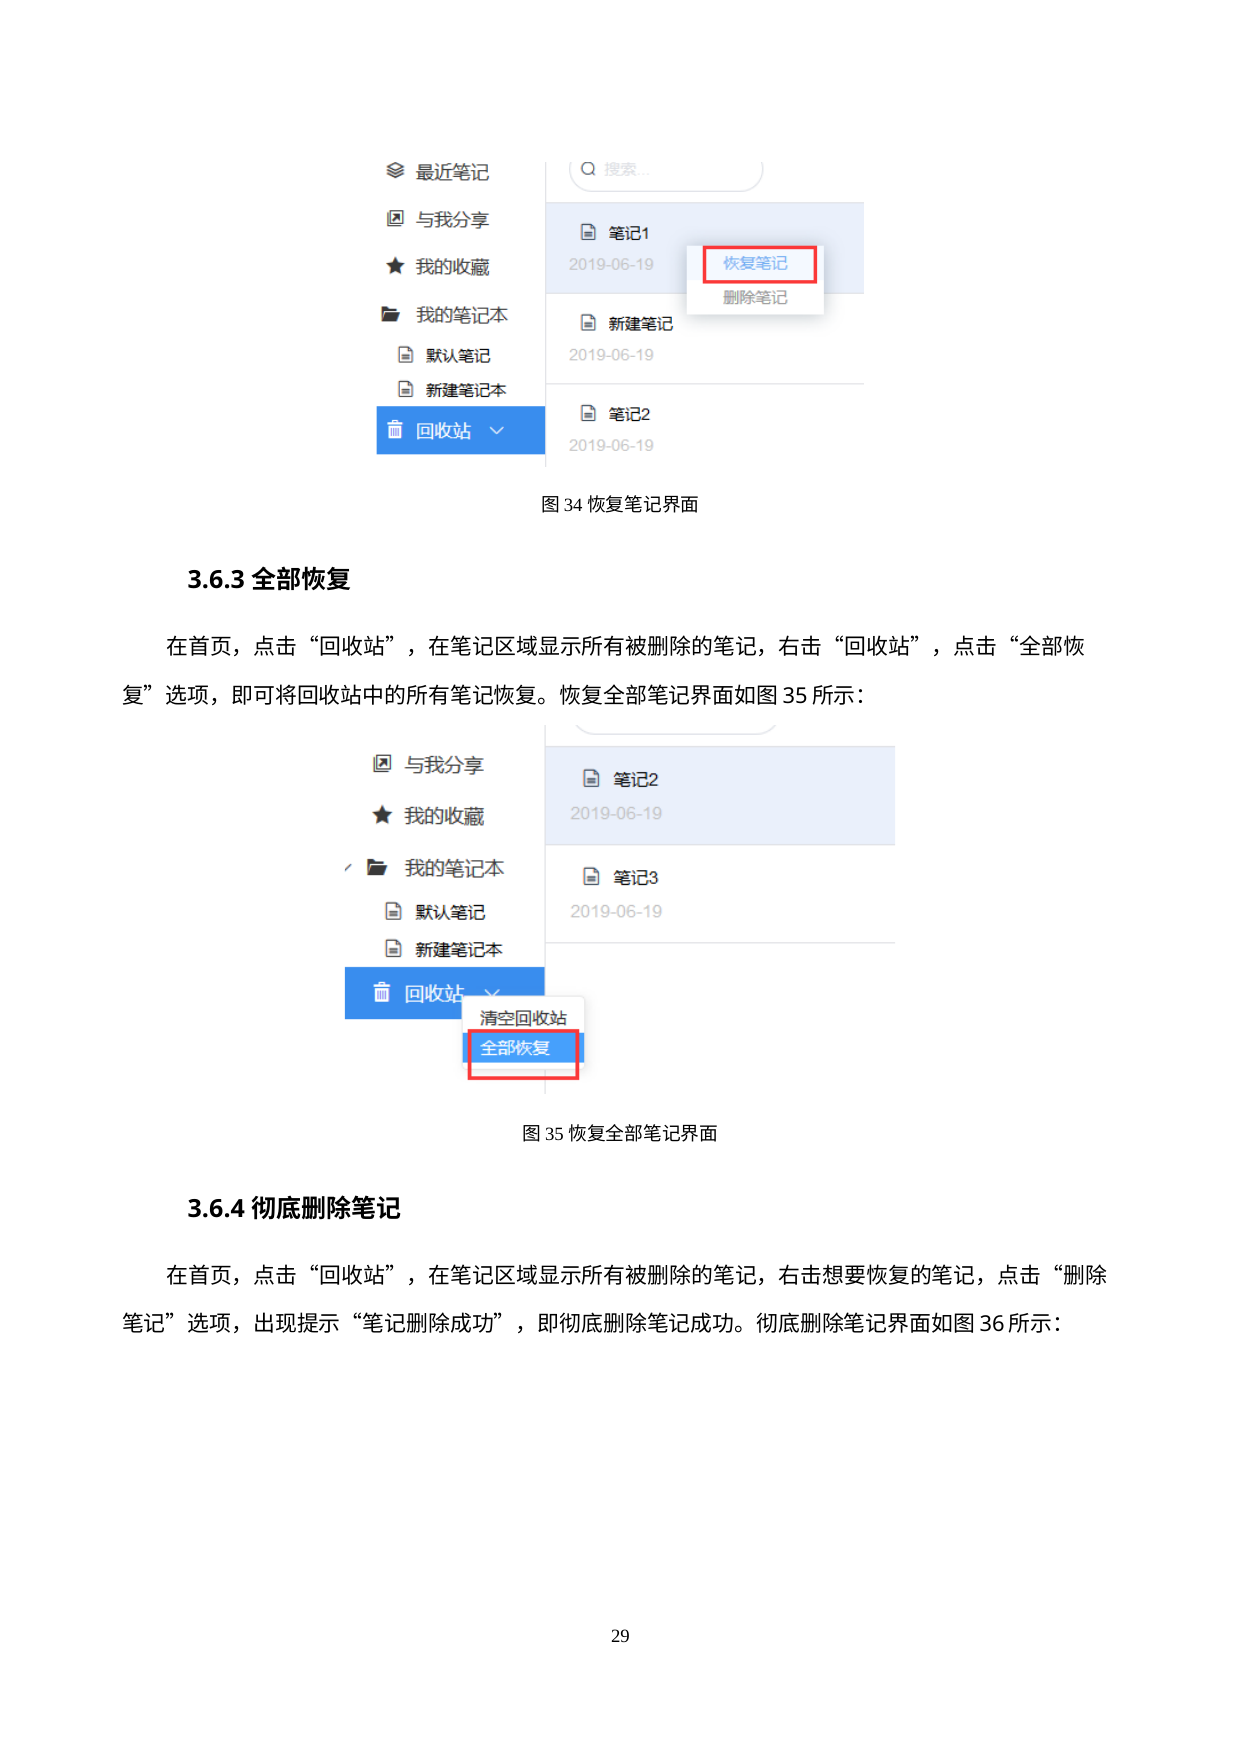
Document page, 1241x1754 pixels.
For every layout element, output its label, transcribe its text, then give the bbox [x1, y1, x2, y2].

text 图34 恢复笔记界面 [122, 487, 1118, 519]
text 在首页，点击“回收站”，在笔记区域显示所有被删除的笔记，右击想要恢复的笔记，点击“删除笔记”选项，出现提示“笔记删除成功”，即彻底删除笔记成功。彻底删除笔记界面如图36所示： [122, 1257, 1118, 1339]
picture [376, 162, 864, 467]
text 3.6.4 彻底删除笔记 [187, 1174, 1053, 1239]
picture [344, 725, 896, 1094]
text 图35 恢复全部笔记界面 [122, 1116, 1118, 1148]
text 3.6.3 全部恢复 [187, 546, 1053, 611]
text 在首页，点击“回收站”，在笔记区域显示所有被删除的笔记，右击“回收站”，点击“全部恢复”选项，即可将回收站中的所有笔记恢复。恢复全部笔记界面如图35所示： [122, 629, 1118, 710]
